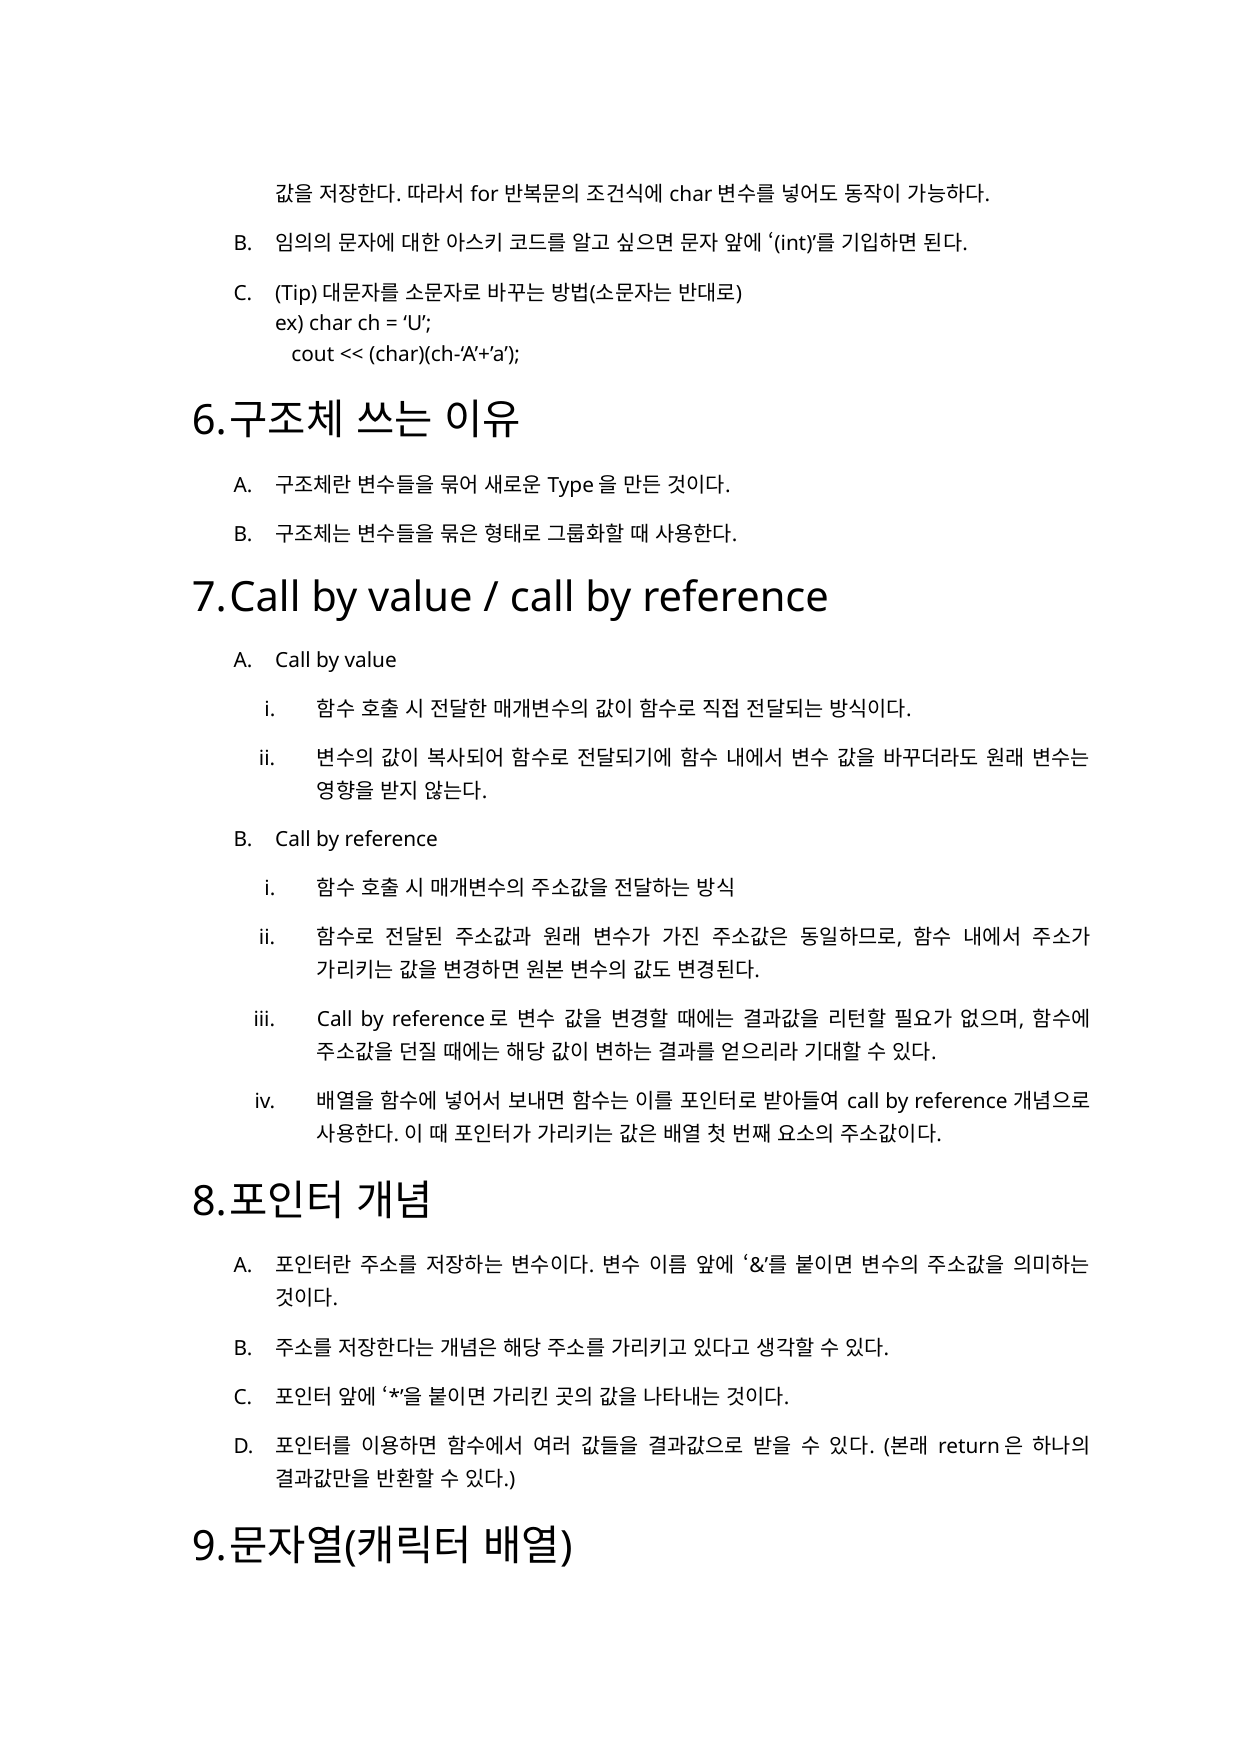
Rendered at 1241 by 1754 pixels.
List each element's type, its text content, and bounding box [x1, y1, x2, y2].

list 함수 호출 시 매개변수의 주소값을 전달하는 방식 [275, 871, 1090, 901]
list Call by value [233, 645, 1090, 673]
list 배열을 함수에 넣어서 보내면 함수는 이를 포인터로 받아들여 call by reference 개념으로 사용한다. 이 때 포인터가 가리키는 값은 배열 첫 번째 요소의 주소값이다. [275, 1084, 1090, 1148]
list 구조체 쓰는 이유 [192, 386, 1090, 447]
list 포인터 개념 [192, 1167, 1090, 1227]
list 포인터를 이용하면 함수에서 여러 값들을 결과값으로 받을 수 있다. (본래 return은 하나의 결과값만을 반환할 수 있다.) [233, 1429, 1090, 1492]
list Call by reference [233, 824, 1090, 852]
list 임의의 문자에 대한 아스키 코드를 알고 싶으면 문자 앞에 ‘(int)’를 기입하면 된다. [233, 227, 1090, 257]
list Call by value / call by reference [192, 567, 1090, 624]
list 문자열(캐릭터 배열) [192, 1512, 1090, 1572]
list 변수의 값이 복사되어 함수로 전달되기에 함수 내에서 변수 값을 바꾸더라도 원래 변수는 영향을 받지 않는다. [275, 742, 1090, 805]
list Call by reference로 변수 값을 변경할 때에는 결과값을 리턴할 필요가 없으며, 함수에 주소값을 던질 때에는 해당 값이 변하는 결과를 얻으리라 기대할 수 있다. [275, 1002, 1090, 1066]
list 함수로 전달된 주소값과 원래 변수가 가진 주소값은 동일하므로, 함수 내에서 주소가 가리키는 값을 변경하면 원본 변수의 값도 변경된다. [275, 920, 1090, 983]
list 주소를 저장한다는 개념은 해당 주소를 가리키고 있다고 생각할 수 있다. [233, 1331, 1090, 1361]
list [233, 177, 1090, 207]
list (Tip) 대문자를 소문자로 바꾸는 방법(소문자는 반대로) ex) char ch = ‘U’; cout << (char)(ch-‘A’+’a’); [233, 276, 1090, 367]
list 구조체는 변수들을 묶은 형태로 그룹화할 때 사용한다. [233, 518, 1090, 548]
list 함수 호출 시 전달한 매개변수의 값이 함수로 직접 전달되는 방식이다. [275, 692, 1090, 723]
list 포인터란 주소를 저장하는 변수이다. 변수 이름 앞에 ‘&’를 붙이면 변수의 주소값을 의미하는 것이다. [233, 1249, 1090, 1312]
list 구조체란 변수들을 묶어 새로운 Type을 만든 것이다. [233, 468, 1090, 499]
list 포인터 앞에 ‘*’을 붙이면 가리킨 곳의 값을 나타내는 것이다. [233, 1380, 1090, 1410]
